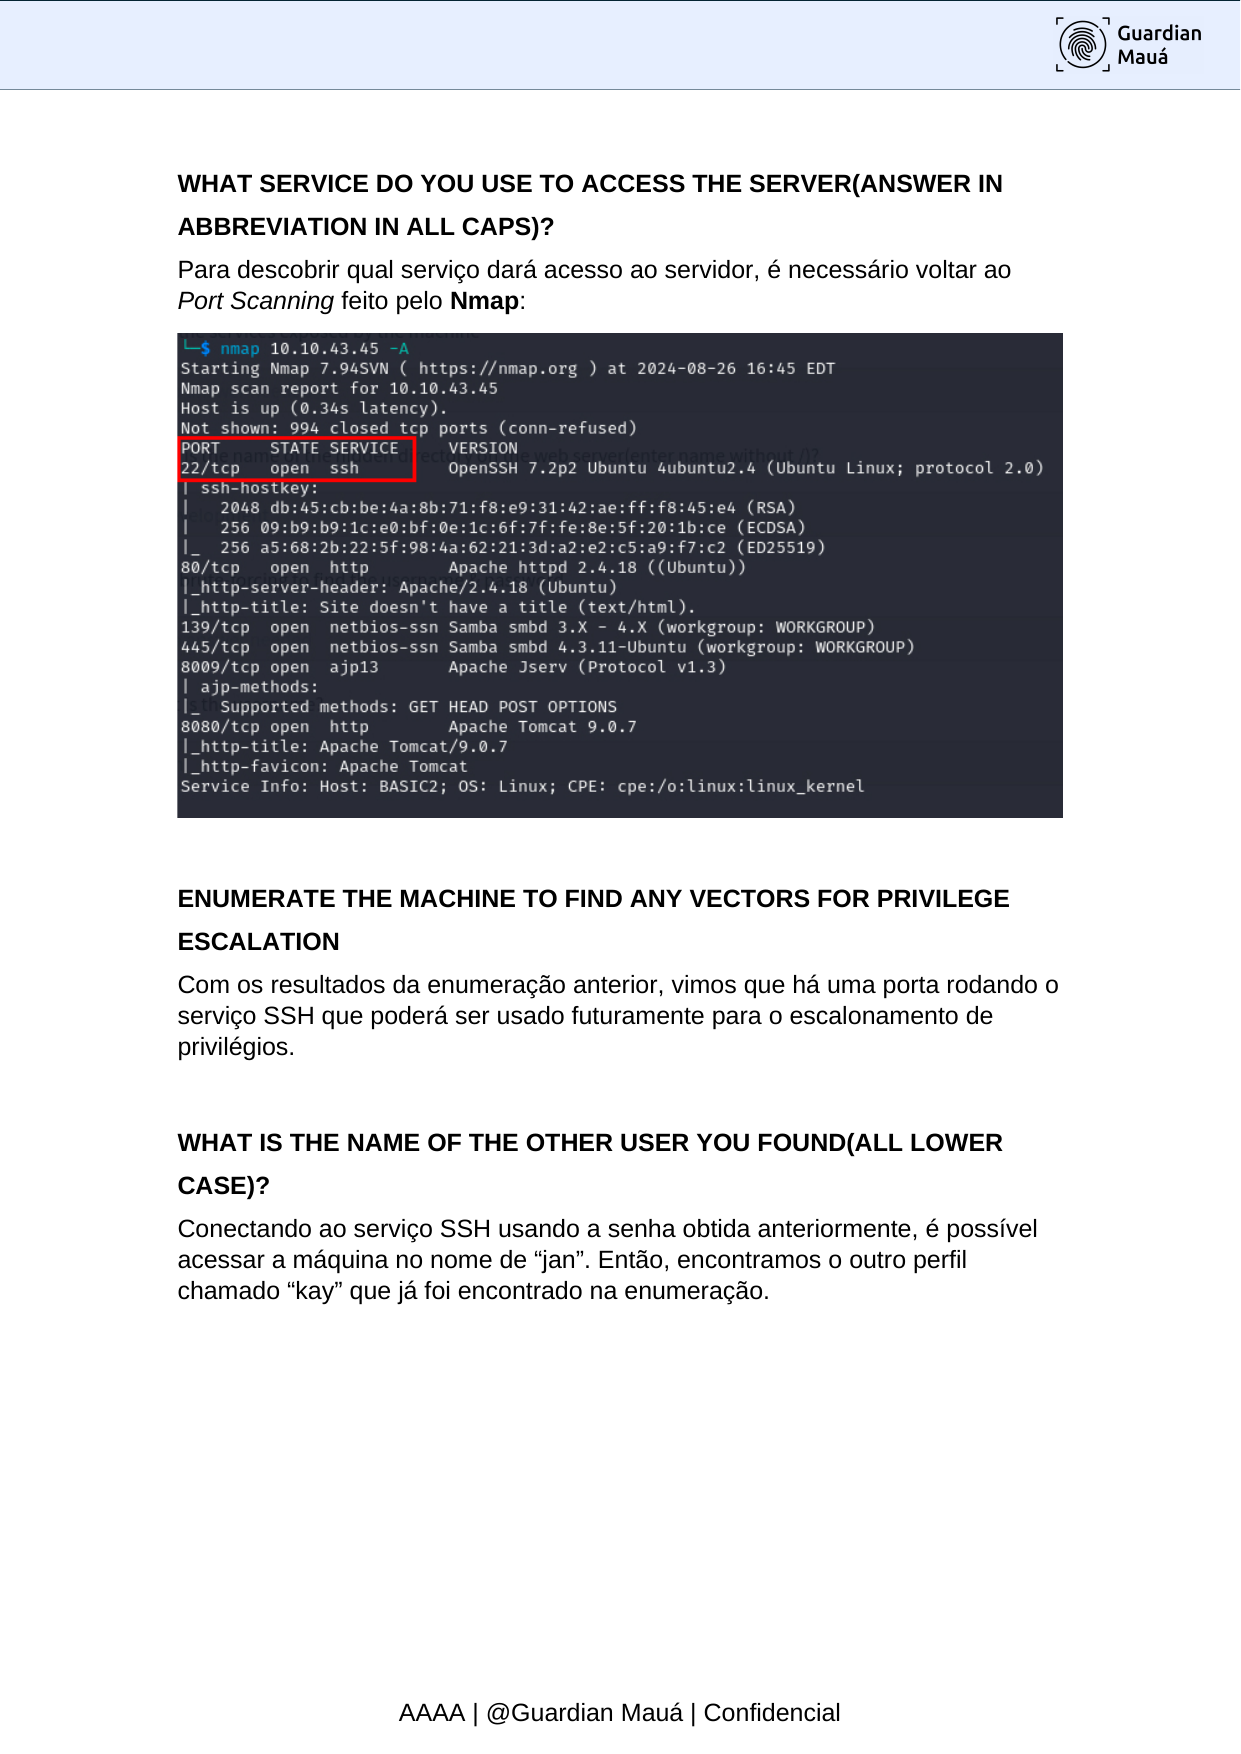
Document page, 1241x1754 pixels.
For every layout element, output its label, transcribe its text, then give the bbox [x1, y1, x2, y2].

text Enumerate the machine to find any vectors for privilege escalation [177, 884, 1063, 956]
text Para descobrir qual serviço dará acesso ao servidor, é necessário voltar ao Port Scanning feito pelo Nmap: [177, 255, 1063, 315]
text What is the name of the other user you found(all lower case)? [177, 1128, 1063, 1199]
text Conectando ao serviço SSH usando a senha obtida anteriormente, é possível acessar a máquina no nome de “jan”. Então, encontramos o outro perfil chamado “kay” que já foi encontrado na enumeração. [177, 1214, 1063, 1305]
picture [0, 2, 1241, 90]
text What service do you use to access the server(answer in abbreviation in all caps)? [177, 169, 1063, 241]
picture [177, 333, 1063, 818]
text Com os resultados da enumeração anterior, vimos que há uma porta rodando o serviço SSH que poderá ser usado futuramente para o escalonamento de privilégios. [177, 970, 1063, 1061]
